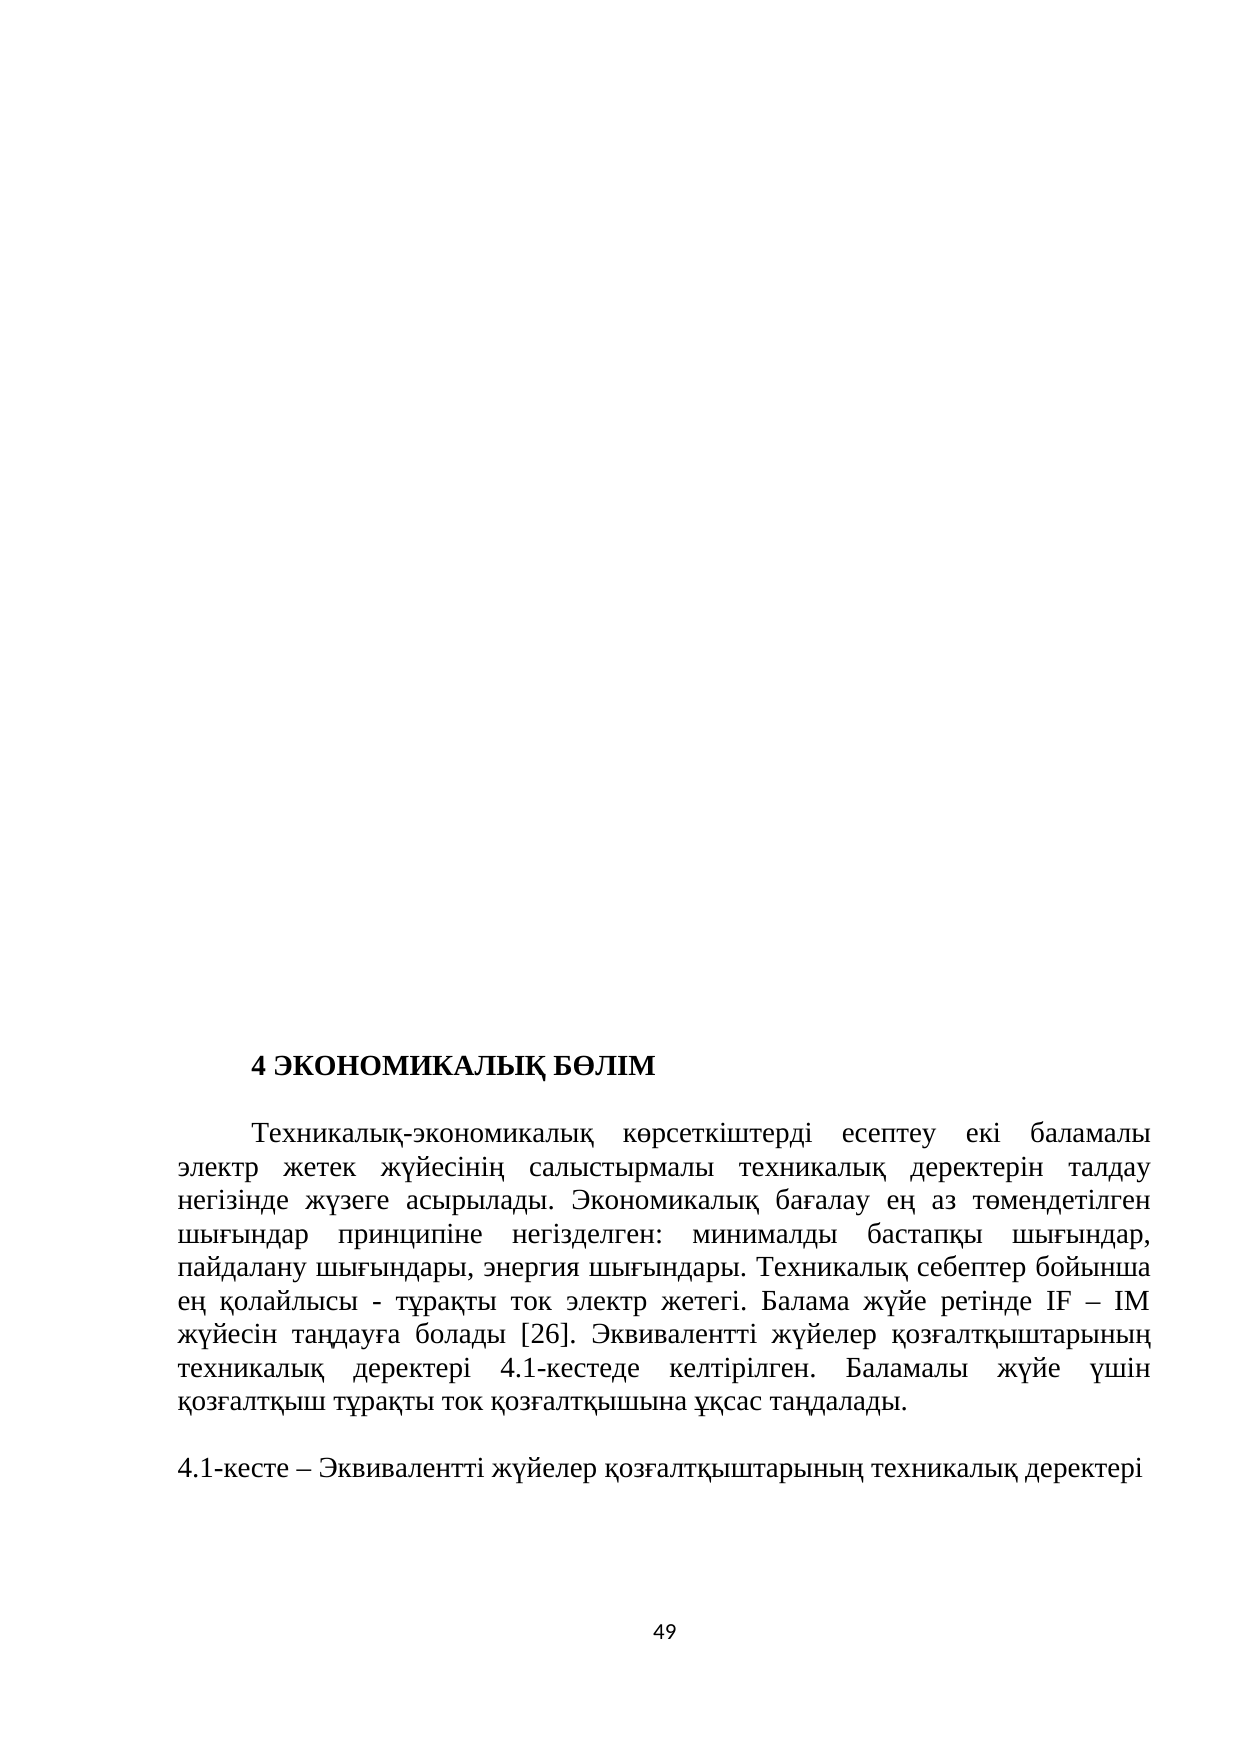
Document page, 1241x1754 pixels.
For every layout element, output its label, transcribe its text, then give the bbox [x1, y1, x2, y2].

text 4.1-кесте – Эквивалентті жүйелер қозғалтқыштарының техникалық деректері [177, 1451, 1152, 1484]
subtitle 4 ЭКОНОМИКАЛЫҚ БӨЛІМ [177, 1048, 1152, 1082]
text Техникалық-экономикалық көрсеткіштерді есептеу екі баламалы электр жетек жүйесінің салыстырмалы техникалық деректерін талдау негізінде жүзеге асырылады. Экономикалық бағалау ең аз төмендетілген шығындар принципіне негізделген: минималды бастапқы шығындар, пайдалану шығындары, энергия шығындары. Техникалық себептер бойынша ең қолайлысы - тұрақты ток электр жетегі. Балама жүйе ретінде IF – IM жүйесін таңдауға болады [26]. Эквивалентті жүйелер қозғалтқыштарының техникалық деректері 4.1-кестеде келтірілген. Баламалы жүйе үшін қозғалтқыш тұрақты ток қозғалтқышына ұқсас таңдалады. [177, 1115, 1152, 1417]
